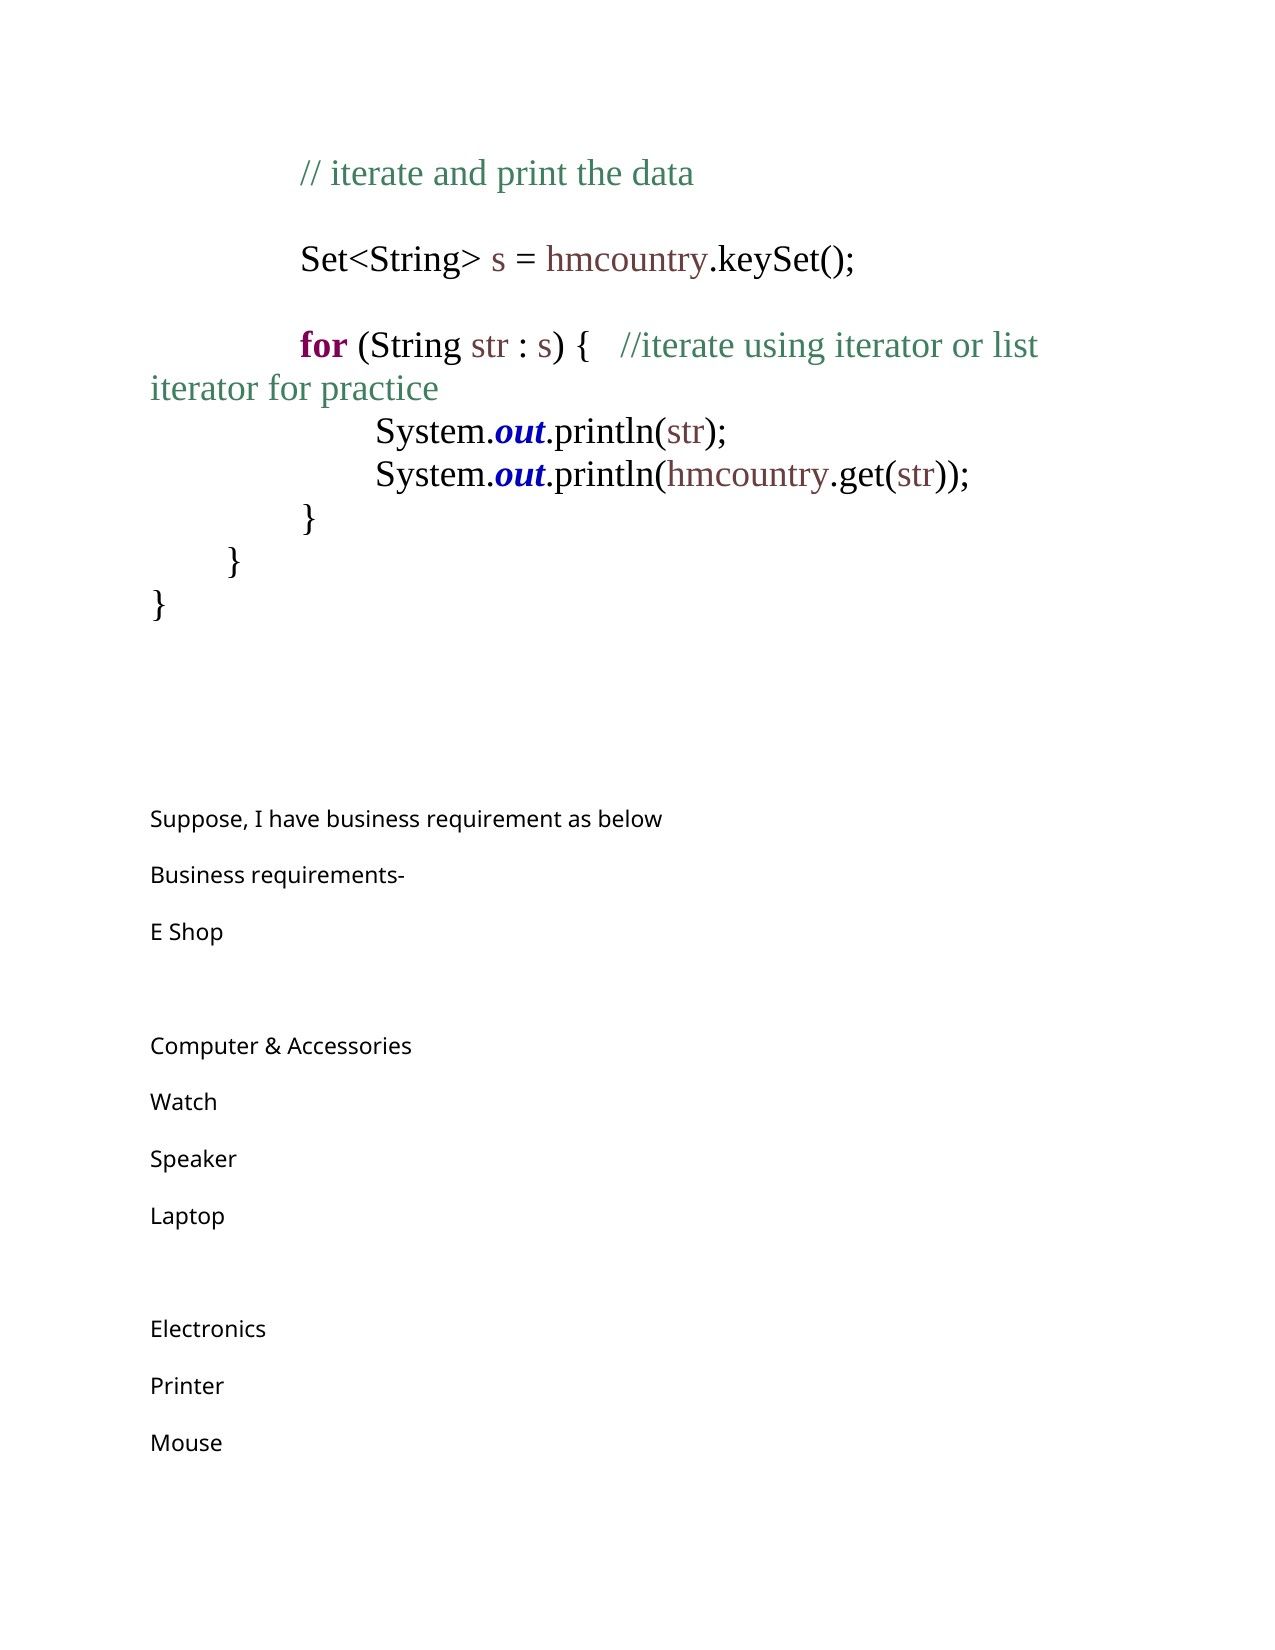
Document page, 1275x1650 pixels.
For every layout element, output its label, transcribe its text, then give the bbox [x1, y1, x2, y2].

text // iterate and print the data [150, 150, 1125, 193]
text Business requirements- [150, 859, 1125, 891]
text Suppose, I have business requirement as below [150, 802, 1125, 834]
text } [150, 495, 1125, 538]
text Set<String> s = hmcountry.keySet(); [150, 236, 1125, 279]
text Laptop [150, 1200, 1125, 1231]
text Watch [150, 1086, 1125, 1118]
text } [150, 581, 1125, 624]
text E Shop [150, 916, 1125, 947]
text Computer & Accessories [150, 1029, 1125, 1061]
text Printer [150, 1370, 1125, 1401]
text System.out.println(hmcountry.get(str)); [150, 452, 1125, 495]
text Speaker [150, 1143, 1125, 1174]
text Electronics [150, 1313, 1125, 1345]
text Mouse [150, 1427, 1125, 1458]
text } [150, 538, 1125, 581]
text for (String str : s) { //iterate using iterator or list iterator for practice [150, 322, 1125, 409]
text System.out.println(str); [150, 409, 1125, 452]
